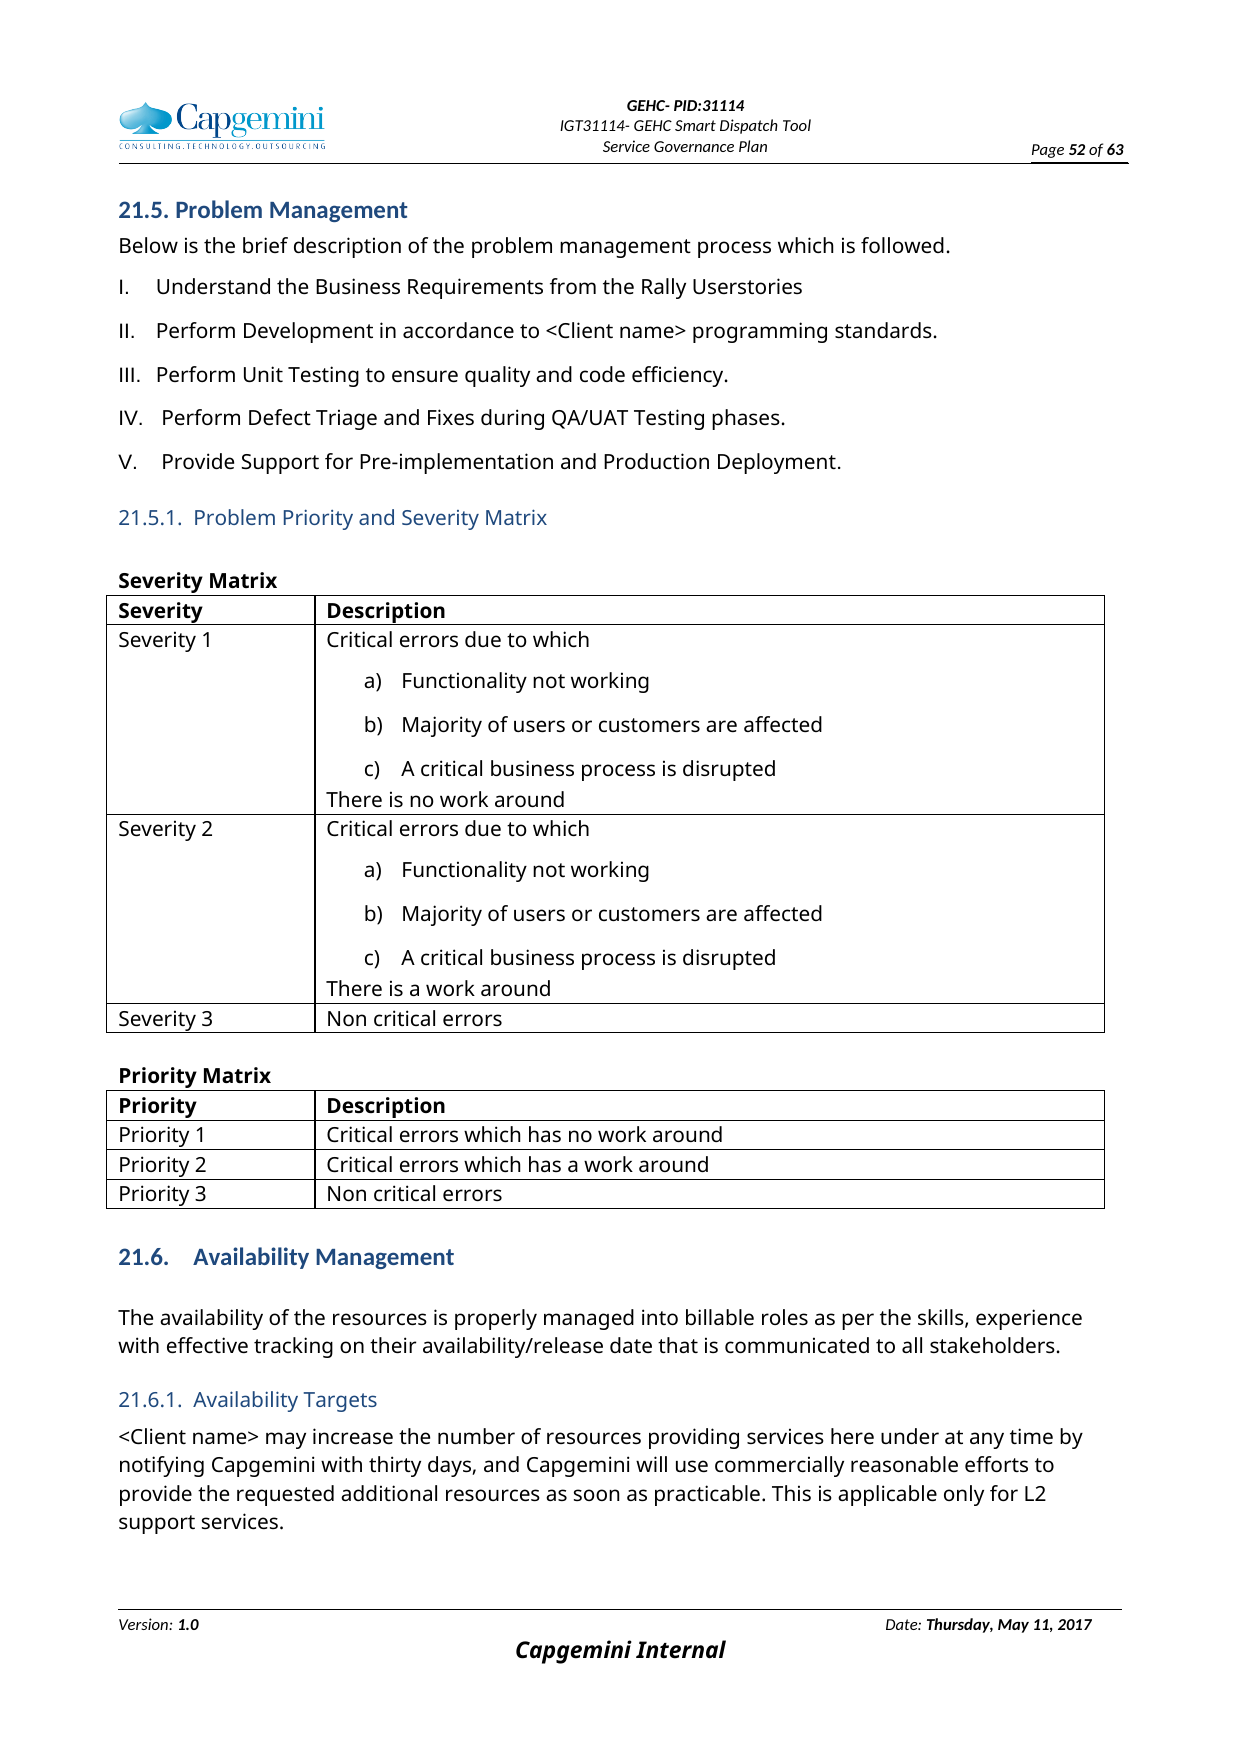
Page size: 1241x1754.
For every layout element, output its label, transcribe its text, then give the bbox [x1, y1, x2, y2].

text Priority Matrix [118, 1062, 1122, 1090]
table_header Description [316, 596, 1104, 624]
picture [118, 101, 326, 150]
table_cell Critical errors due to which Functionality not working Majority of users or customers are affected A critical business process is disrupted There is no work around [316, 625, 1104, 813]
list Perform Unit Testing to ensure quality and code efficiency. [118, 360, 1122, 388]
list Provide Support for Pre-implementation and Production Deployment. [118, 447, 1122, 476]
subtitle Availability Management [118, 1241, 1152, 1271]
table_header Priority [107, 1091, 314, 1119]
text <Client name> may increase the number of resources providing services here under at any time by notifying Capgemini with thirty days, and Capgemini will use commercially reasonable efforts to provide the requested additional resources as soon as practicable. This is applicable only for L2 support services. [118, 1422, 1122, 1536]
subtitle Availability Targets [118, 1385, 1122, 1413]
table_cell Priority 1 [107, 1121, 314, 1149]
table_cell Critical errors due to which Functionality not working Majority of users or customers are affected A critical business process is disrupted There is a work around [316, 815, 1104, 1003]
subtitle Problem Priority and Severity Matrix [118, 503, 1122, 532]
list Perform Development in accordance to <Client name> programming standards. [118, 316, 1122, 344]
text The availability of the resources is properly managed into billable roles as per the skills, experience with effective tracking on their availability/release date that is communicated to all stakeholders. [118, 1303, 1122, 1360]
table_cell Priority 2 [107, 1150, 314, 1178]
table_header Description [316, 1091, 1104, 1119]
table_cell Severity 1 [107, 625, 314, 813]
table_cell Critical errors which has a work around [316, 1150, 1104, 1178]
text Below is the brief description of the problem management process which is followed. [118, 231, 1122, 260]
table_header Severity [107, 596, 314, 624]
subtitle 21.5. Problem Management [118, 194, 1152, 225]
table_cell Priority 3 [107, 1180, 314, 1208]
table_cell Non critical errors [316, 1004, 1104, 1032]
table_cell Severity 3 [107, 1004, 314, 1032]
text Severity Matrix [118, 566, 1122, 595]
table_cell Severity 2 [107, 815, 314, 1003]
list Understand the Business Requirements from the Rally Userstories [118, 272, 1122, 301]
table_cell Critical errors which has no work around [316, 1121, 1104, 1149]
table_cell Non critical errors [316, 1180, 1104, 1208]
list Perform Defect Triage and Fixes during QA/UAT Testing phases. [118, 403, 1122, 432]
